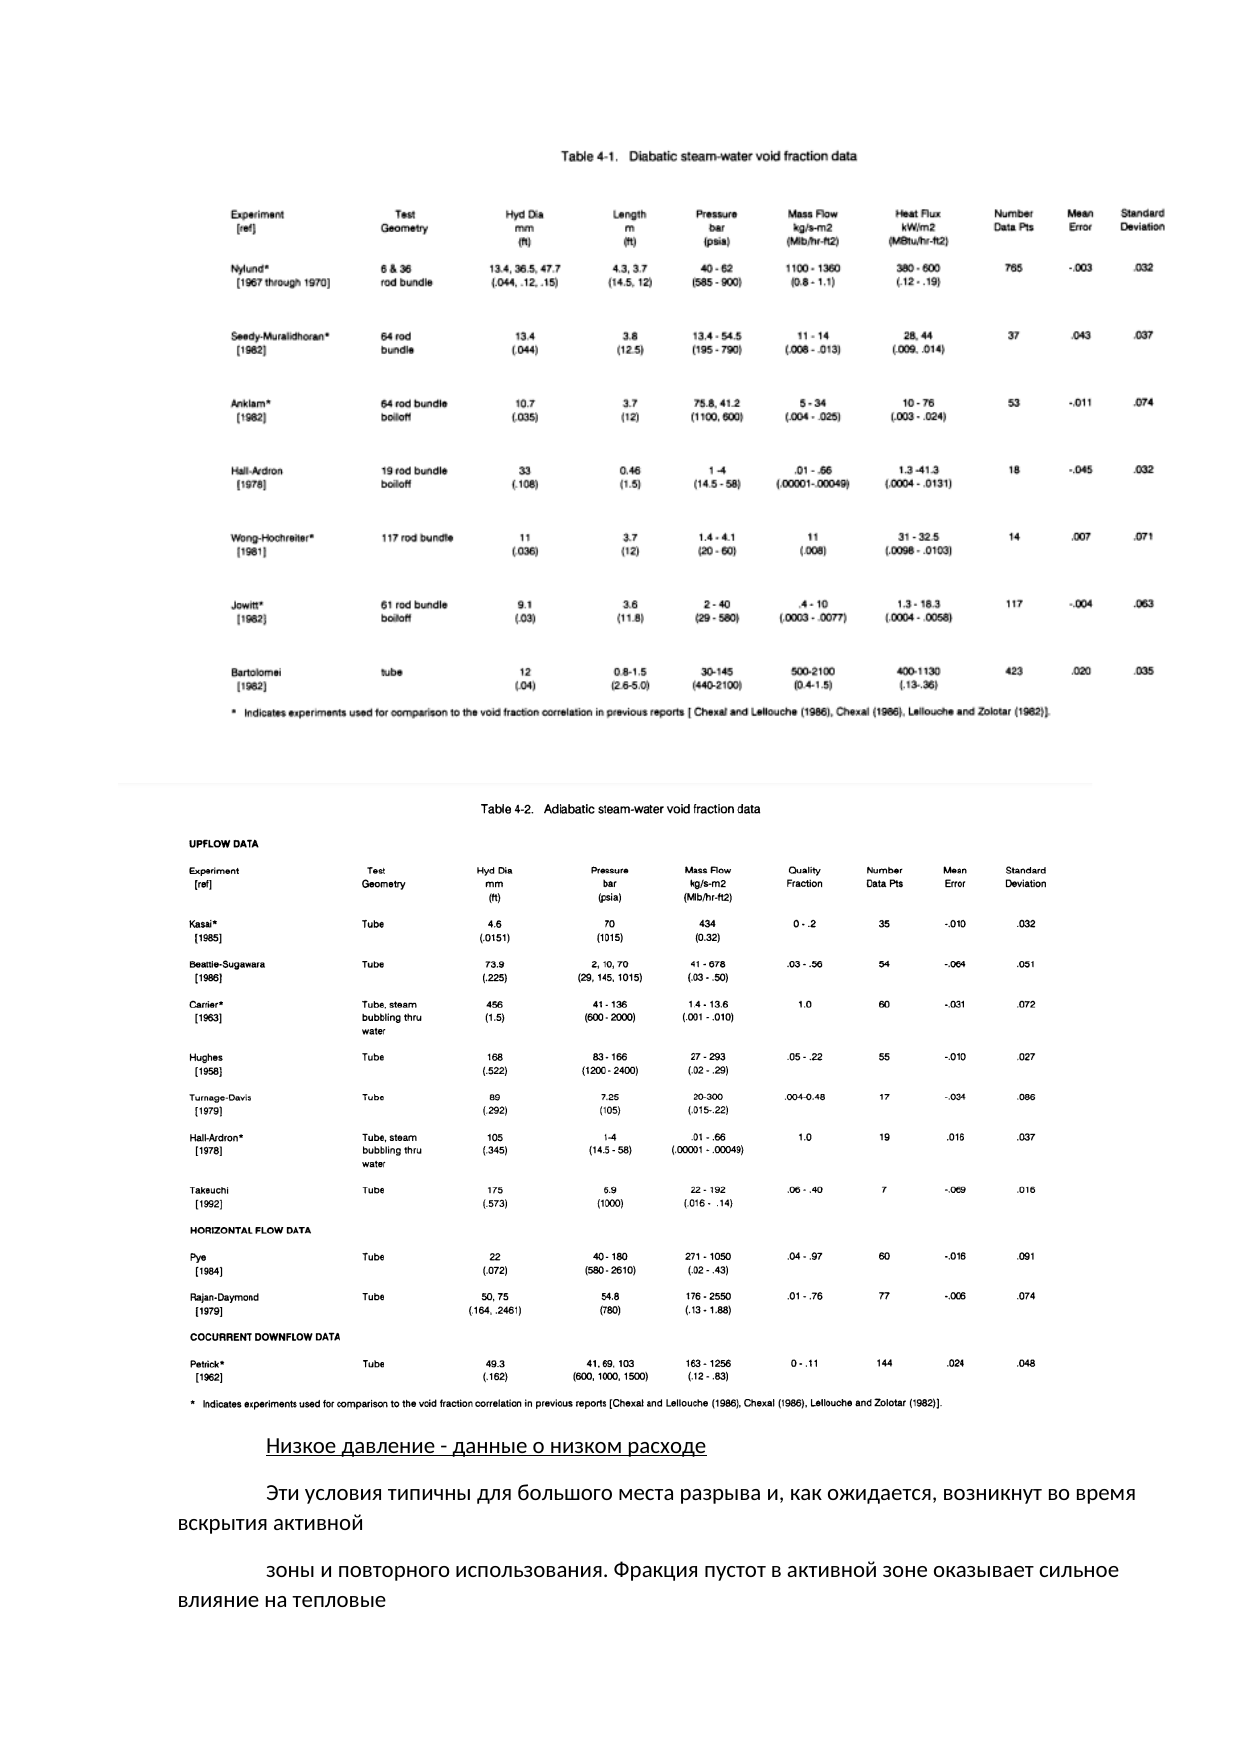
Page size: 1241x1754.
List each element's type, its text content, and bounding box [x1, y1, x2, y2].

picture [118, 118, 1227, 765]
text Эти условия типичны для большого места разрыва и, как ожидается, возникнут во время вскрытия активной [177, 1478, 1152, 1536]
picture [118, 783, 1093, 1412]
text Низкое давление - данные о низком расходе [177, 1431, 1152, 1459]
text зоны и повторного использования. Фракция пустот в активной зоне оказывает сильное влияние на тепловые [177, 1555, 1152, 1613]
